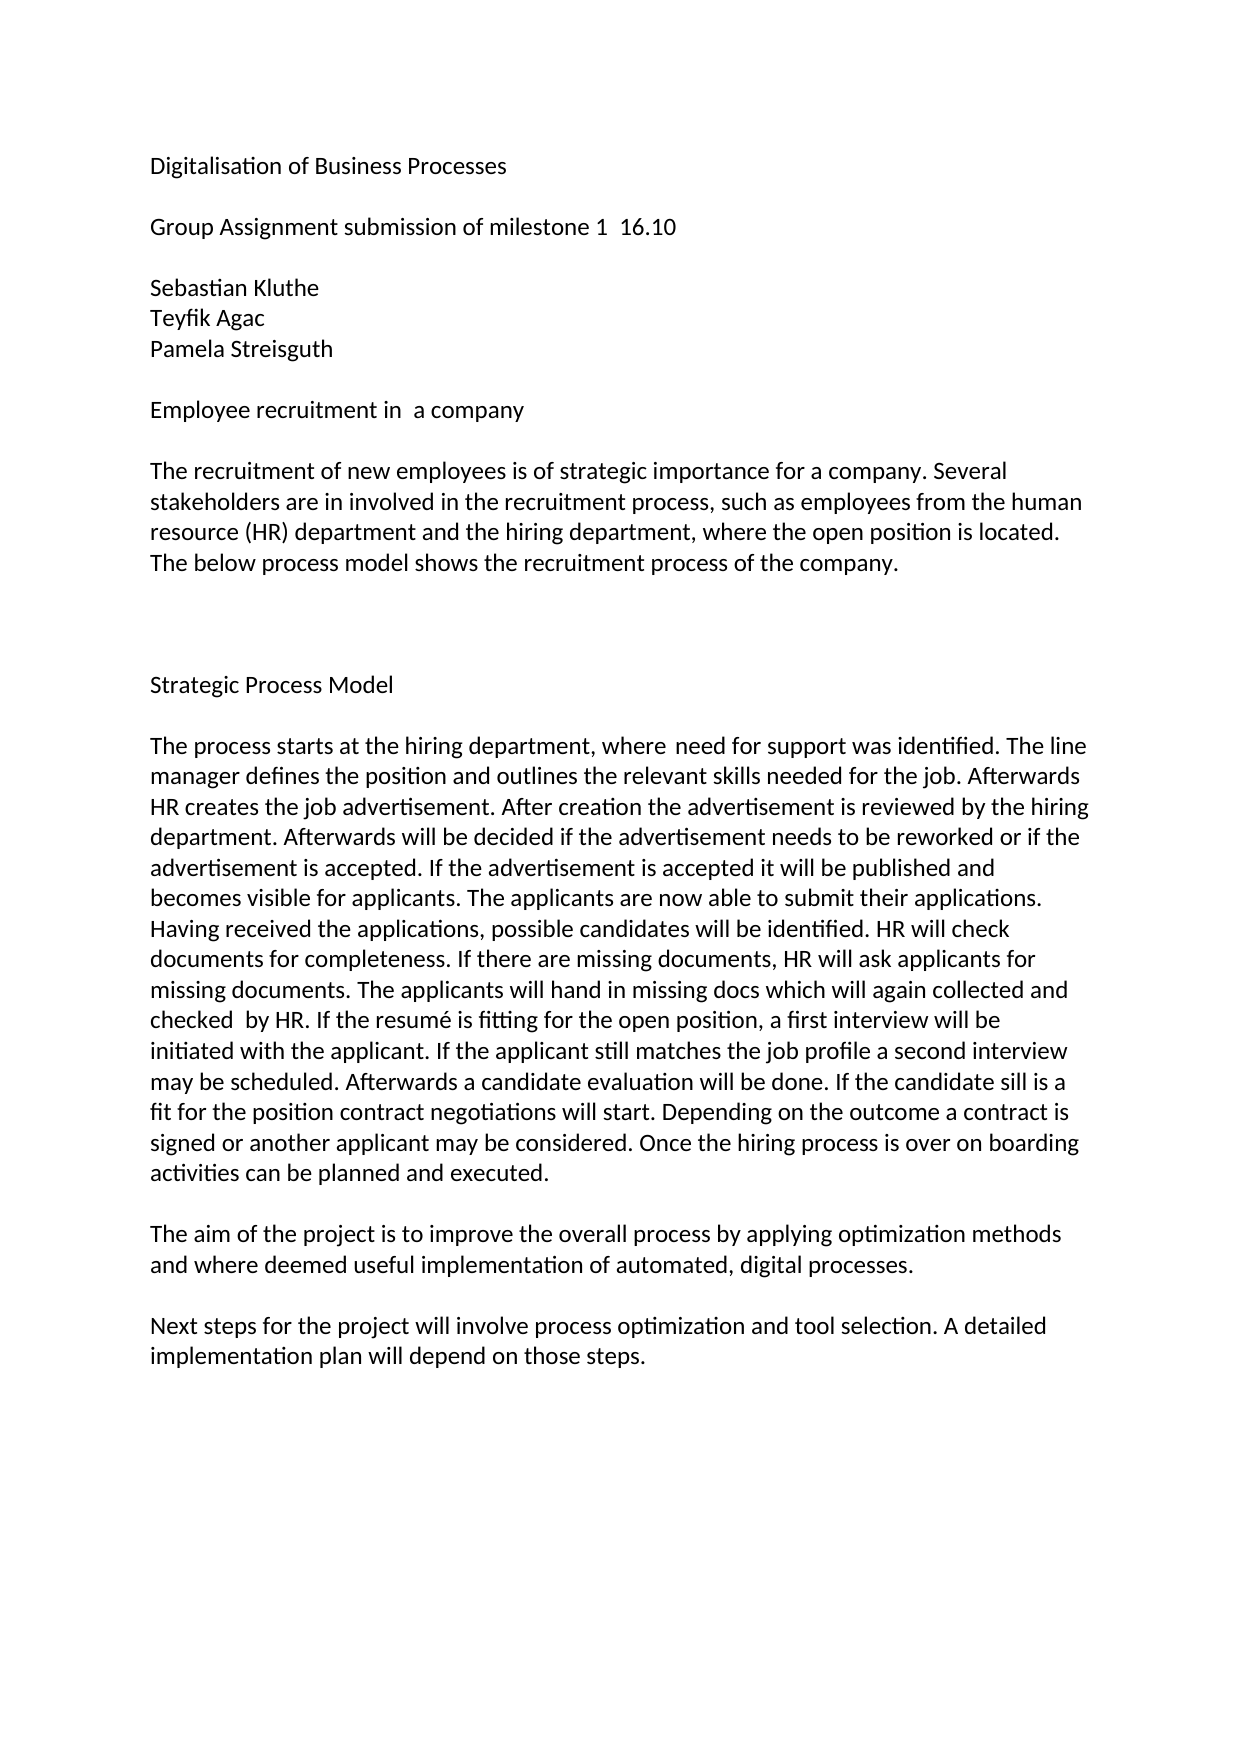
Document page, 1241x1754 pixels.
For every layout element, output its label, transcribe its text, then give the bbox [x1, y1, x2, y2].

text The process starts at the hiring department, where need for support was identified. The line manager defines the position and outlines the relevant skills needed for the job. Afterwards HR creates the job advertisement. After creation the advertisement is reviewed by the hiring department. Afterwards will be decided if the advertisement needs to be reworked or if the advertisement is accepted. If the advertisement is accepted it will be published and becomes visible for applicants. The applicants are now able to submit their applications. Having received the applications, possible candidates will be identified. HR will check documents for completeness. If there are missing documents, HR will ask applicants for missing documents. The applicants will hand in missing docs which will again collected and checked by HR. If the resumé is fitting for the open position, a first interview will be initiated with the applicant. If the applicant still matches the job profile a second interview may be scheduled. Afterwards a candidate evaluation will be done. If the candidate sill is a fit for the position contract negotiations will start. Depending on the outcome a contract is signed or another applicant may be considered. Once the hiring process is over on boarding activities can be planned and executed. [150, 730, 1090, 1188]
text Strategic Process Model [150, 669, 1090, 699]
text Teyfik Agac [150, 303, 1090, 333]
text Pamela Streisguth [150, 333, 1090, 364]
text Next steps for the project will involve process optimization and tool selection. A detailed implementation plan will depend on those steps. [150, 1310, 1090, 1371]
text Sebastian Kluthe [150, 272, 1090, 303]
text The aim of the project is to improve the overall process by applying optimization methods and where deemed useful implementation of automated, digital processes. [150, 1218, 1090, 1279]
text Digitalisation of Business Processes [150, 150, 1090, 181]
text Employee recruitment in a company [150, 394, 1090, 425]
text Group Assignment submission of milestone 1 16.10 [150, 211, 1090, 242]
text The recruitment of new employees is of strategic importance for a company. Several stakeholders are in involved in the recruitment process, such as employees from the human resource (HR) department and the hiring department, where the open position is located. The below process model shows the recruitment process of the company. [150, 455, 1090, 577]
